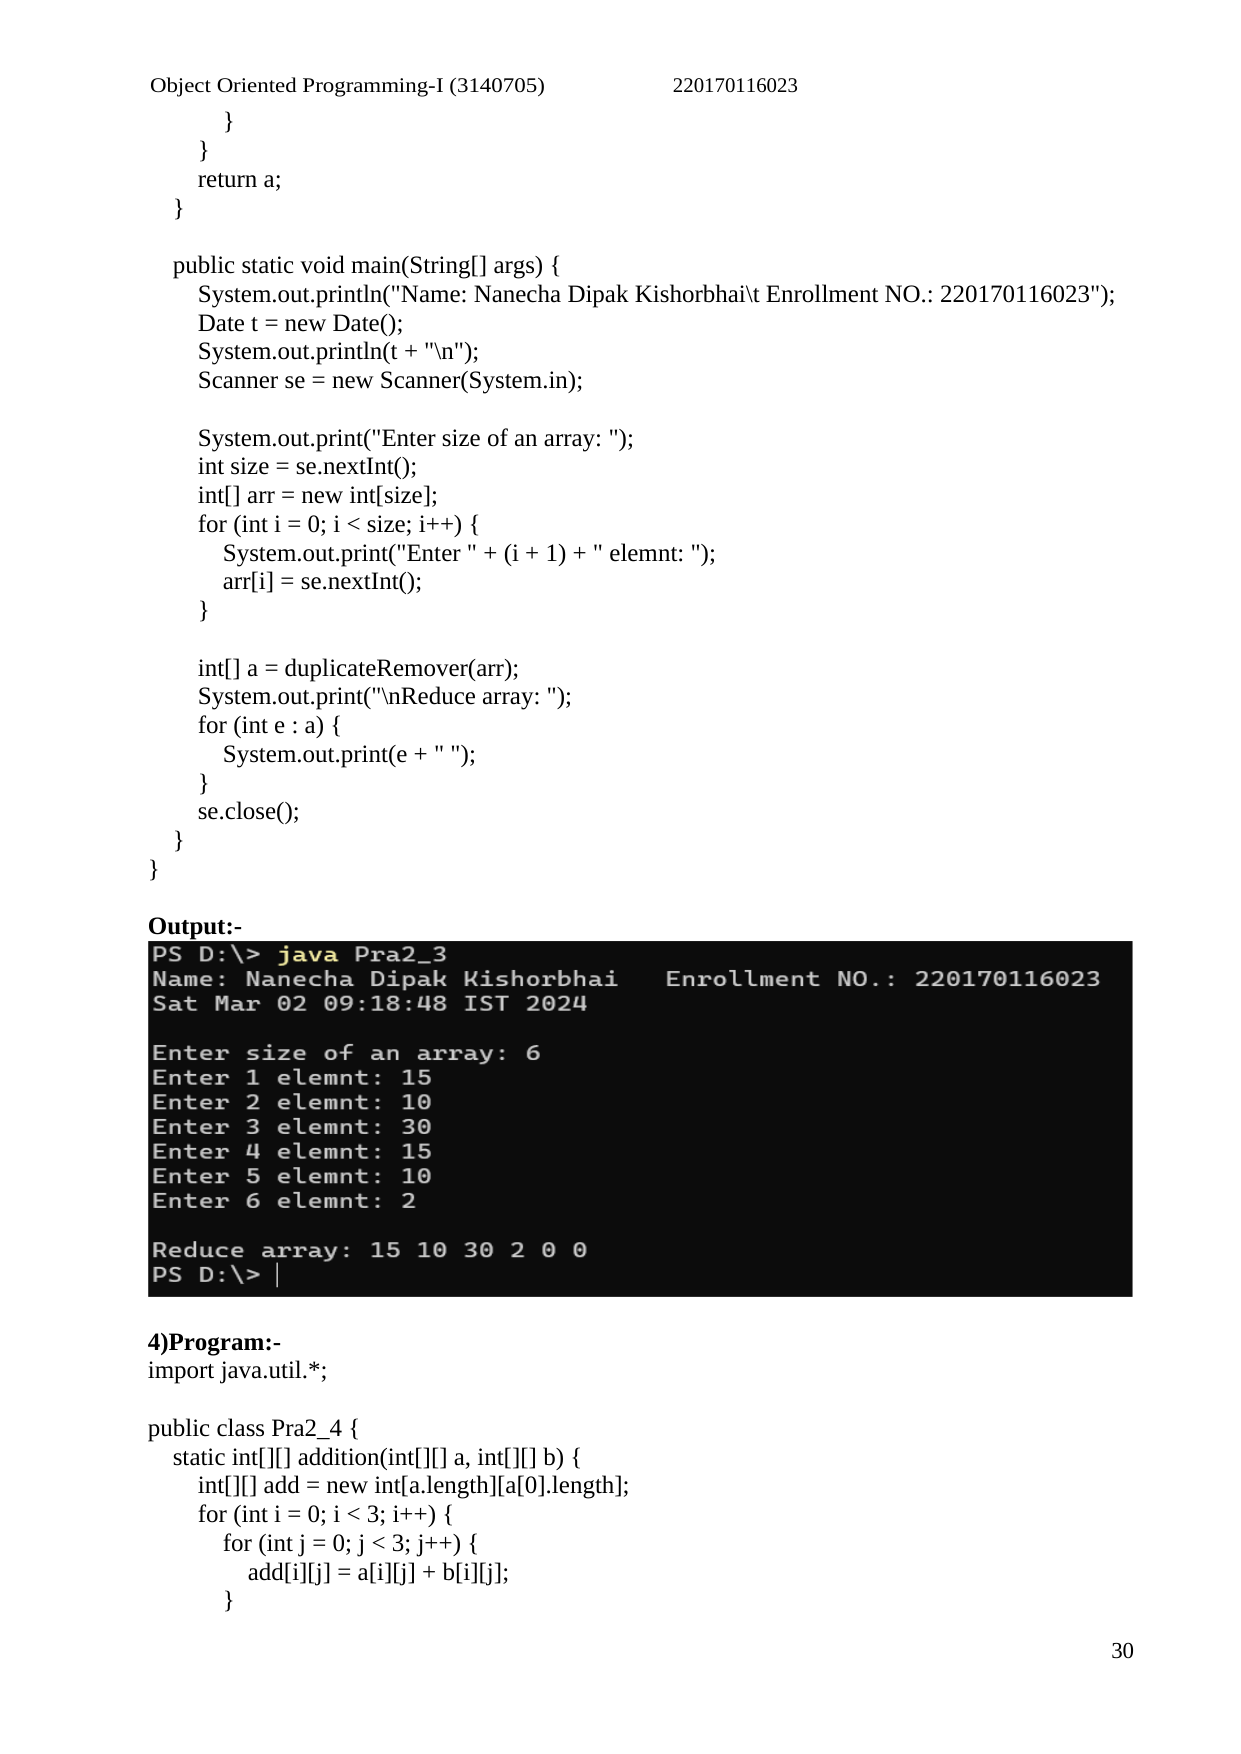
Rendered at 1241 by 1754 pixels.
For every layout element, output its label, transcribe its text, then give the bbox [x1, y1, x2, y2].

text int size = se.nextInt(); [148, 451, 1134, 480]
text public class Pra2_4 { [148, 1413, 1134, 1442]
text return a; [148, 164, 1134, 193]
text 4)Program:- [148, 1327, 1134, 1356]
text Scanner se = new Scanner(System.in); [148, 365, 1134, 394]
text } [148, 854, 1134, 883]
text } [148, 768, 1134, 796]
text public static void main(String[] args) { [148, 250, 1134, 279]
text for (int e : a) { [148, 710, 1134, 739]
text System.out.print("\nReduce array: "); [148, 681, 1134, 710]
text static int[][] addition(int[][] a, int[][] b) { [148, 1442, 1134, 1471]
text for (int i = 0; i < size; i++) { [148, 509, 1134, 538]
text System.out.println("Name: Nanecha Dipak Kishorbhai\t Enrollment NO.: 220170116023"); [148, 279, 1134, 308]
text System.out.print(e + " "); [148, 739, 1134, 768]
text for (int j = 0; j < 3; j++) { [148, 1528, 1134, 1557]
text } [148, 135, 1134, 164]
text System.out.print("Enter size of an array: "); [148, 423, 1134, 451]
text Date t = new Date(); [148, 308, 1134, 336]
text int[][] add = new int[a.length][a[0].length]; [148, 1471, 1134, 1499]
text } [148, 1586, 1134, 1614]
text } [148, 595, 1134, 624]
text System.out.print("Enter " + (i + 1) + " elemnt: "); [148, 538, 1134, 566]
text add[i][j] = a[i][j] + b[i][j]; [148, 1557, 1134, 1586]
text import java.util.*; [148, 1356, 1134, 1384]
text se.close(); [148, 796, 1134, 825]
picture [147, 940, 1134, 1298]
text int[] a = duplicateRemover(arr); [148, 653, 1134, 681]
text } [148, 193, 1134, 221]
text } [148, 825, 1134, 854]
text } [148, 106, 1134, 135]
text for (int i = 0; i < 3; i++) { [148, 1499, 1134, 1528]
text System.out.println(t + "\n"); [148, 336, 1134, 365]
text arr[i] = se.nextInt(); [148, 566, 1134, 595]
text int[] arr = new int[size]; [148, 480, 1134, 509]
text Output:- [148, 911, 1134, 940]
